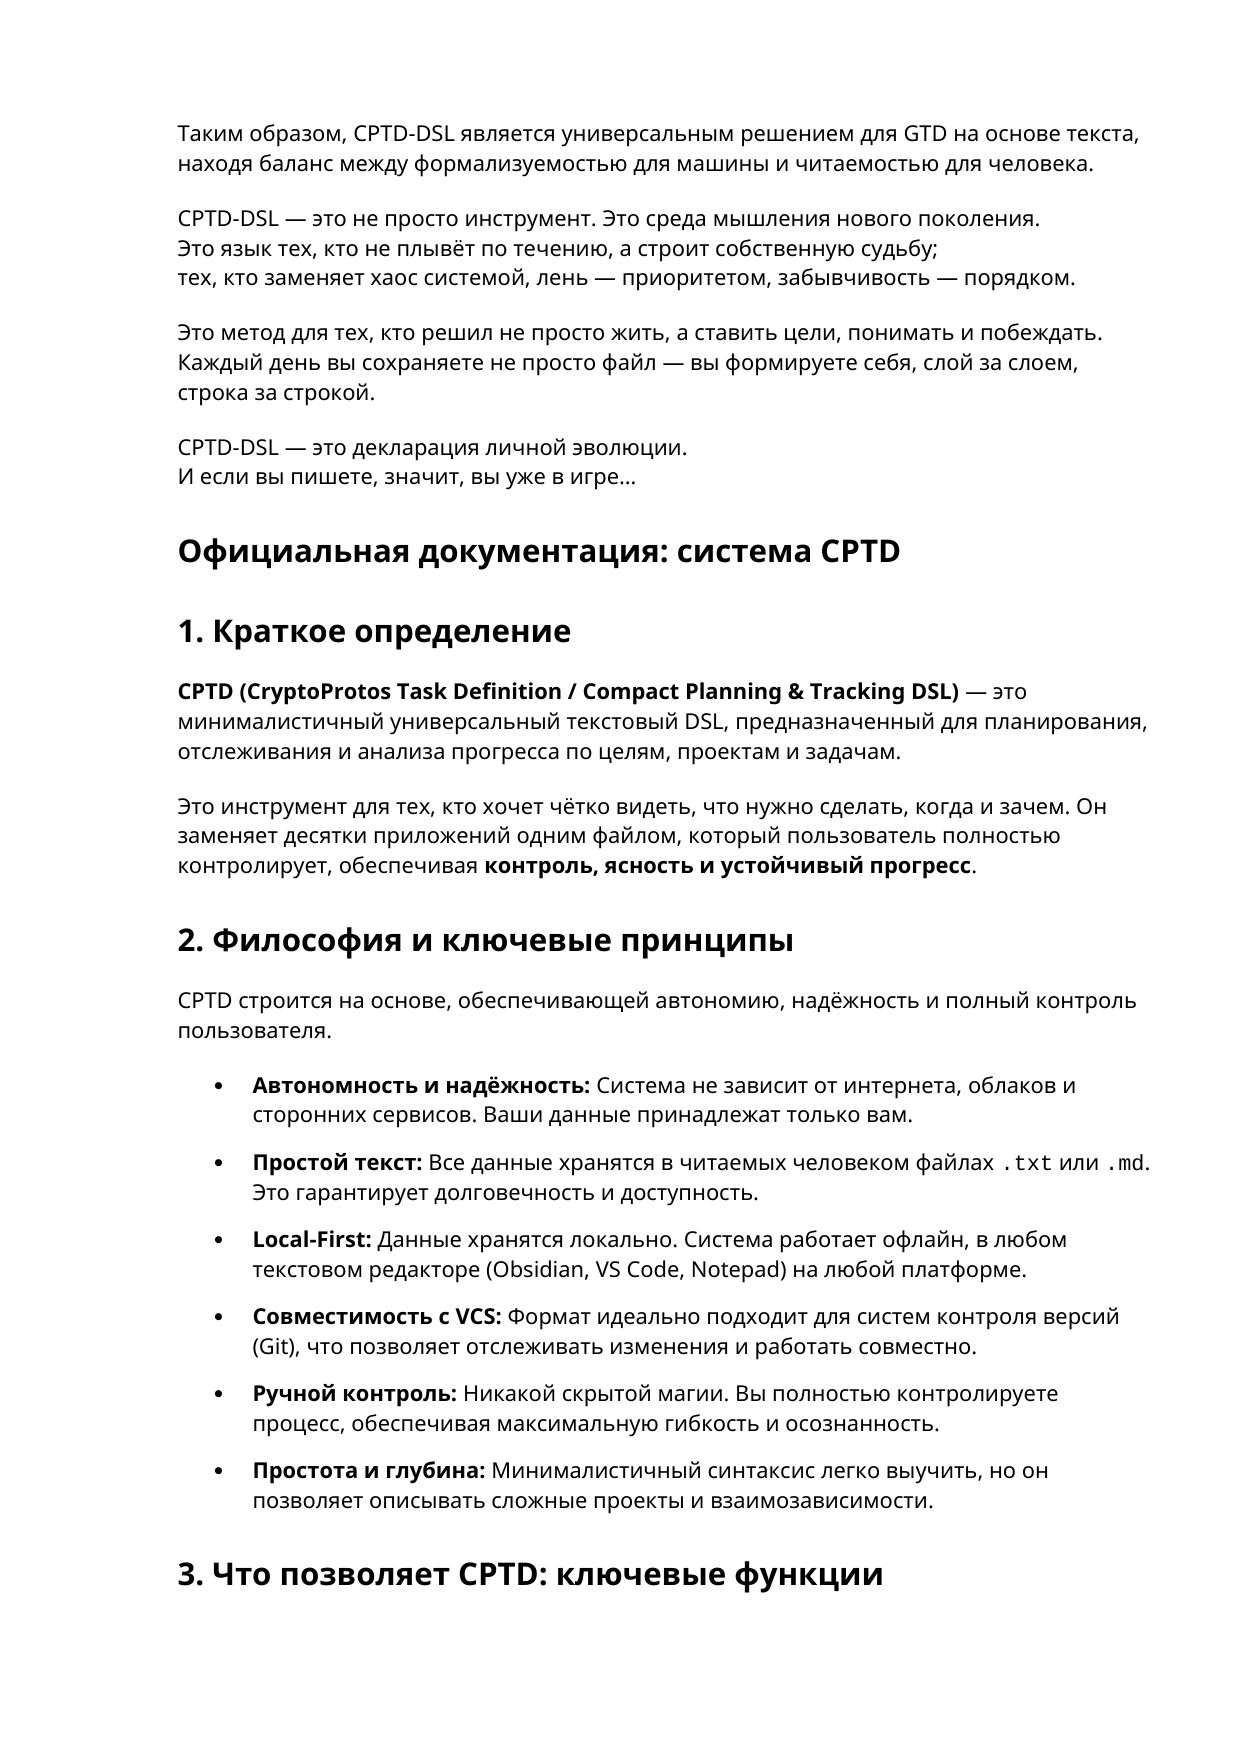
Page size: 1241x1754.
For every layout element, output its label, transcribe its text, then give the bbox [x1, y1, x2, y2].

text CPTD-DSL — это декларация личной эволюции. И если вы пишете, значит, вы уже в игре… [177, 431, 1152, 491]
list Local-First: Данные хранятся локально. Система работает офлайн, в любом текстовом редакторе (Obsidian, VS Code, Notepad) на любой платформе. [215, 1224, 1152, 1284]
text CPTD (CryptoProtos Task Definition / Compact Planning & Tracking DSL) — это минималистичный универсальный текстовый DSL, предназначенный для планирования, отслеживания и анализа прогресса по целям, проектам и задачам. [177, 676, 1152, 766]
list Совместимость с VCS: Формат идеально подходит для систем контроля версий (Git), что позволяет отслеживать изменения и работать совместно. [215, 1301, 1152, 1361]
list Ручной контроль: Никакой скрытой магии. Вы полностью контролируете процесс, обеспечивая максимальную гибкость и осознанность. [215, 1378, 1152, 1438]
text Официальная документация: система CPTD [177, 528, 1152, 571]
list Автономность и надёжность: Система не зависит от интернета, облаков и сторонних сервисов. Ваши данные принадлежат только вам. [215, 1070, 1152, 1129]
text CPTD строится на основе, обеспечивающей автономию, надёжность и полный контроль пользователя. [177, 985, 1152, 1045]
text 2. Философия и ключевые принципы [177, 917, 1152, 960]
text CPTD-DSL — это не просто инструмент. Это среда мышления нового поколения. Это язык тех, кто не плывёт по течению, а строит собственную судьбу; тех, кто заменяет хаос системой, лень — приоритетом, забывчивость — порядком. [177, 203, 1152, 292]
text Это метод для тех, кто решил не просто жить, а ставить цели, понимать и побеждать. Каждый день вы сохраняете не просто файл — вы формируете себя, слой за слоем, строка за строкой. [177, 317, 1152, 406]
text Это инструмент для тех, кто хочет чётко видеть, что нужно сделать, когда и зачем. Он заменяет десятки приложений одним файлом, который пользователь полностью контролирует, обеспечивая контроль, ясность и устойчивый прогресс. [177, 791, 1152, 880]
list Простота и глубина: Минималистичный синтаксис легко выучить, но он позволяет описывать сложные проекты и взаимозависимости. [215, 1455, 1152, 1515]
list Простой текст: Все данные хранятся в читаемых человеком файлах .txt или .md. Это гарантирует долговечность и доступность. [215, 1147, 1152, 1207]
text 1. Краткое определение [177, 609, 1152, 651]
text 3. Что позволяет CPTD: ключевые функции [177, 1552, 1152, 1595]
text Таким образом, CPTD-DSL является универсальным решением для GTD на основе текста, находя баланс между формализуемостью для машины и читаемостью для человека. [177, 118, 1152, 178]
